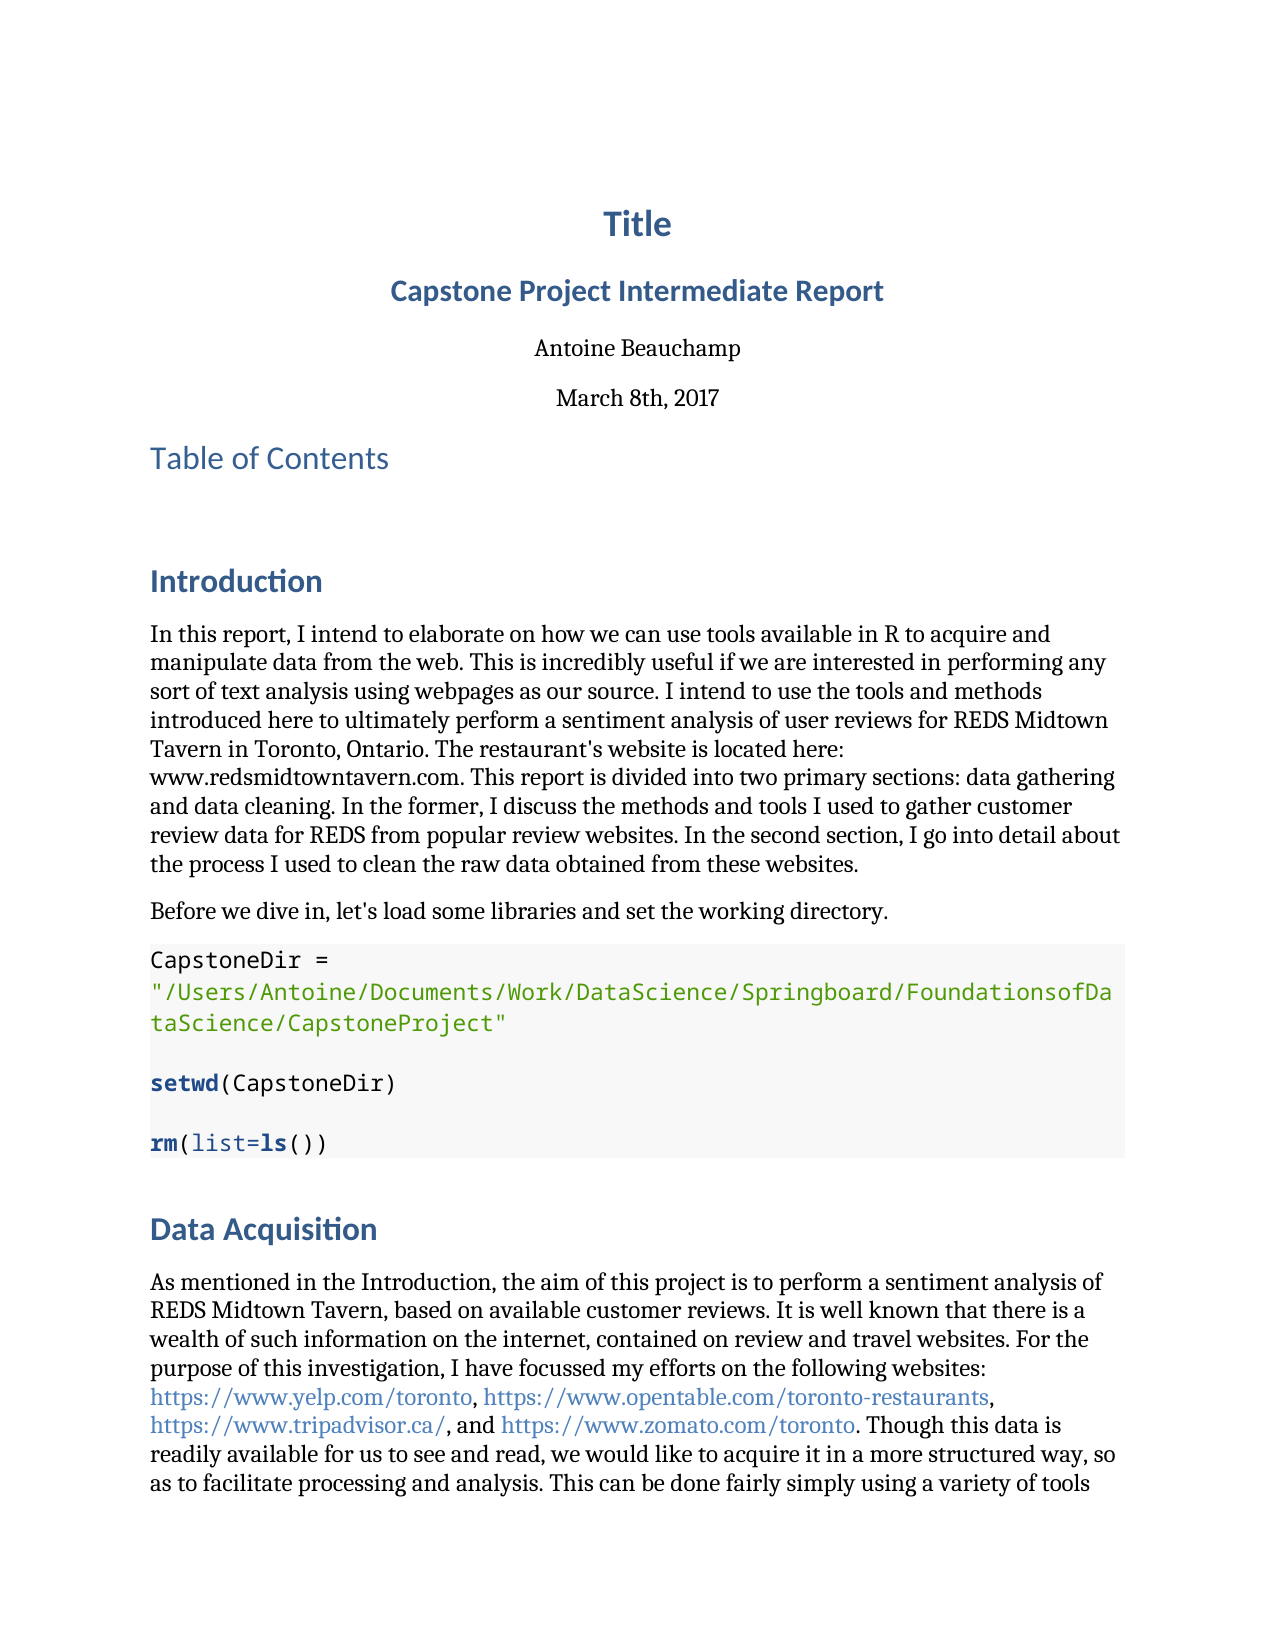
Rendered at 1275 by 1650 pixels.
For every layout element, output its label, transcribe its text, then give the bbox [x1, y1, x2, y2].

subtitle Introduction [150, 560, 1125, 601]
subtitle Capstone Project Intermediate Report [150, 271, 1125, 309]
text CapstoneDir = "/Users/Antoine/Documents/Work/DataScience/Springboard/FoundationsofDataScience/CapstoneProject" setwd(CapstoneDir) rm(list=ls()) [150, 944, 1125, 1158]
text Before we dive in, let's load some libraries and set the working directory. [150, 897, 1125, 926]
text March 8th, 2017 [150, 383, 1125, 412]
subtitle Data Acquisition [150, 1208, 1125, 1249]
text In this report, I intend to elaborate on how we can use tools available in R to acquire and manipulate data from the web. This is incredibly useful if we are interested in performing any sort of text analysis using webpages as our source. I intend to use the tools and methods introduced here to ultimately perform a sentiment analysis of user reviews for REDS Midtown Tavern in Toronto, Ontario. The restaurant's website is located here: www.redsmidtowntavern.com. This report is divided into two primary sections: data gathering and data cleaning. In the former, I discuss the methods and tools I used to gather customer review data for REDS from popular review websites. In the second section, I go into detail about the process I used to clean the raw data obtained from these websites. [150, 619, 1125, 878]
text Antoine Beauchamp [150, 334, 1125, 363]
title Title [150, 200, 1125, 246]
